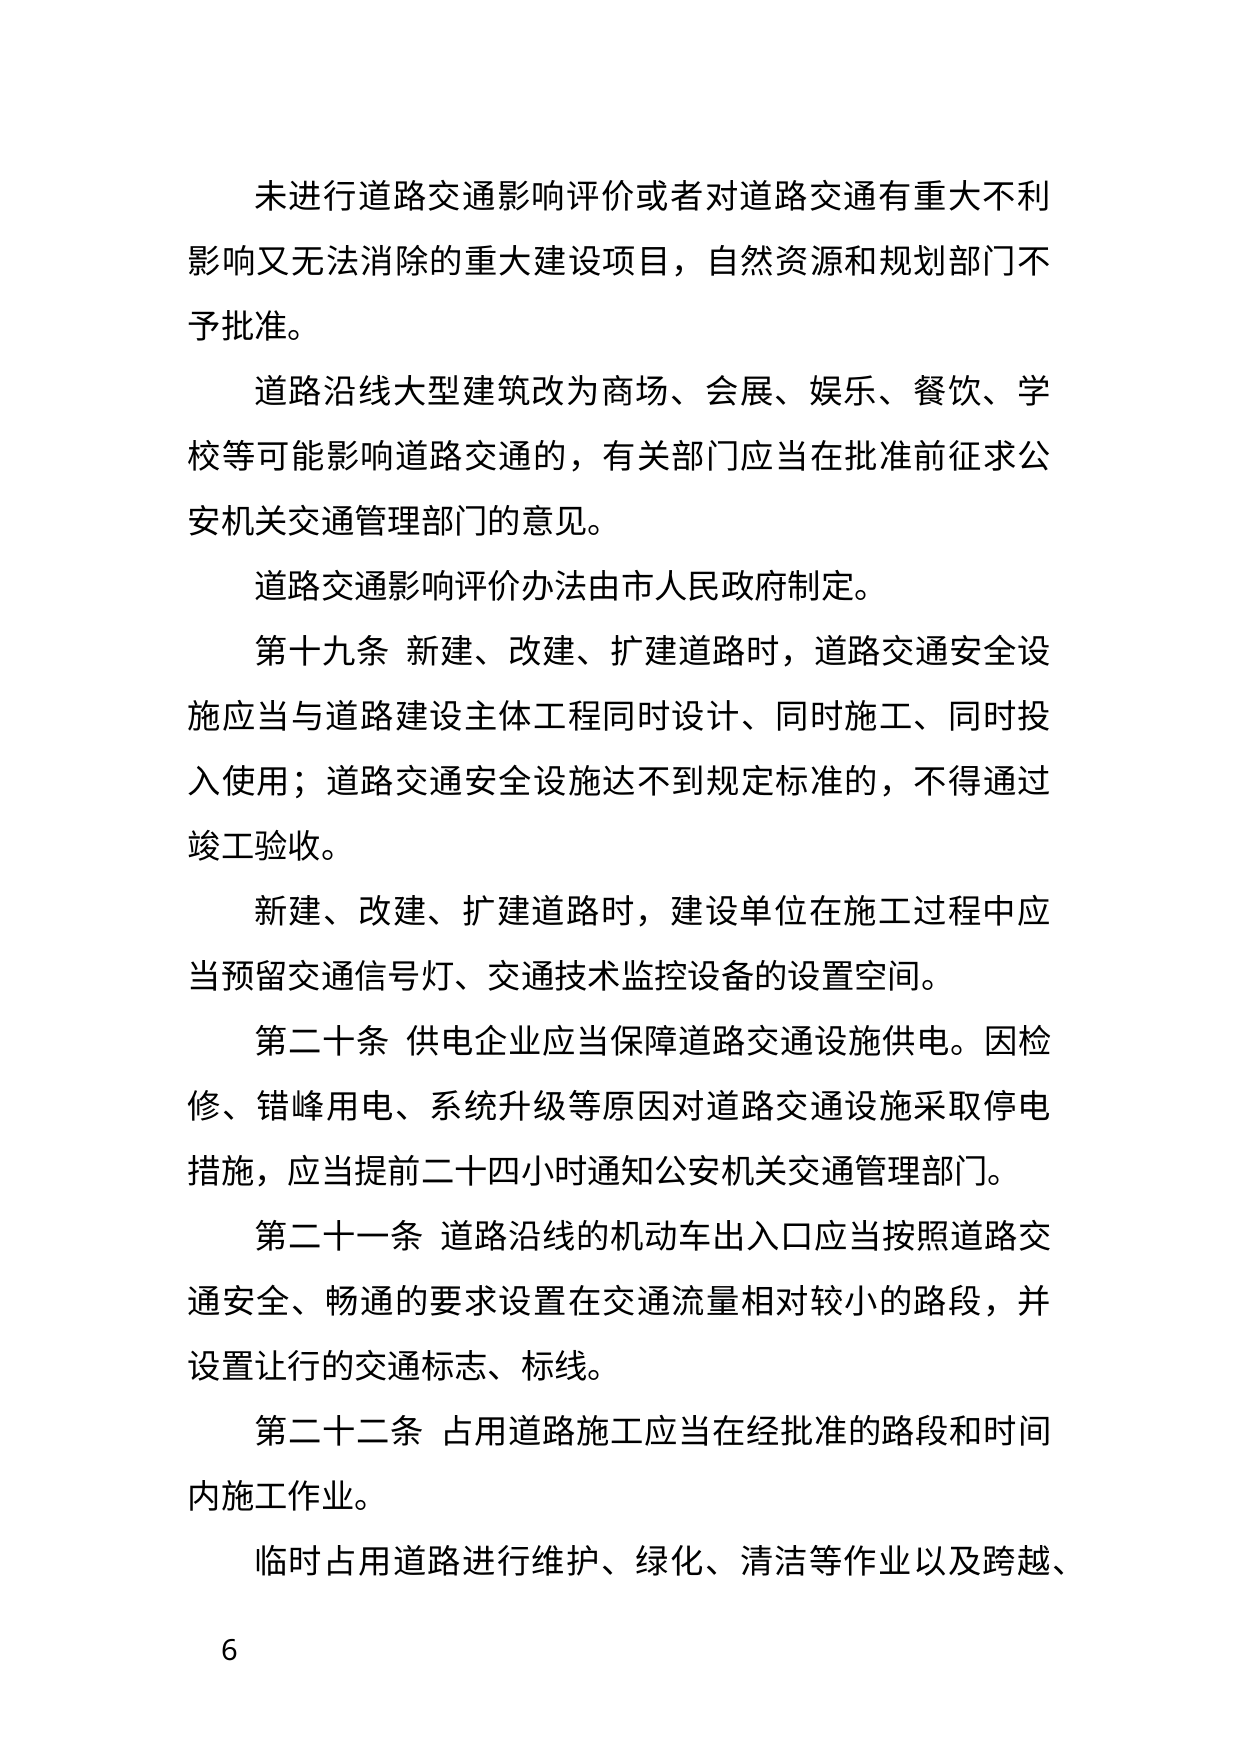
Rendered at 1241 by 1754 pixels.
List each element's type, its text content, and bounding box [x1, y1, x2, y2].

text 第二十条 供电企业应当保障道路交通设施供电。因检修、错峰用电、系统升级等原因对道路交通设施采取停电措施，应当提前二十四小时通知公安机关交通管理部门。 [187, 1007, 1053, 1202]
text 新建、改建、扩建道路时，建设单位在施工过程中应当预留交通信号灯、交通技术监控设备的设置空间。 [187, 877, 1053, 1007]
text 第二十二条 占用道路施工应当在经批准的路段和时间内施工作业。 [187, 1397, 1053, 1527]
text 第十九条 新建、改建、扩建道路时，道路交通安全设施应当与道路建设主体工程同时设计、同时施工、同时投入使用；道路交通安全设施达不到规定标准的，不得通过竣工验收。 [187, 617, 1053, 877]
text 未进行道路交通影响评价或者对道路交通有重大不利影响又无法消除的重大建设项目，自然资源和规划部门不予批准。 [187, 162, 1053, 357]
text 道路沿线大型建筑改为商场、会展、娱乐、餐饮、学校等可能影响道路交通的，有关部门应当在批准前征求公安机关交通管理部门的意见。 [187, 357, 1053, 552]
text 道路交通影响评价办法由市人民政府制定。 [187, 552, 1053, 617]
text 第二十一条 道路沿线的机动车出入口应当按照道路交通安全、畅通的要求设置在交通流量相对较小的路段，并设置让行的交通标志、标线。 [187, 1202, 1053, 1397]
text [187, 1527, 1053, 1592]
